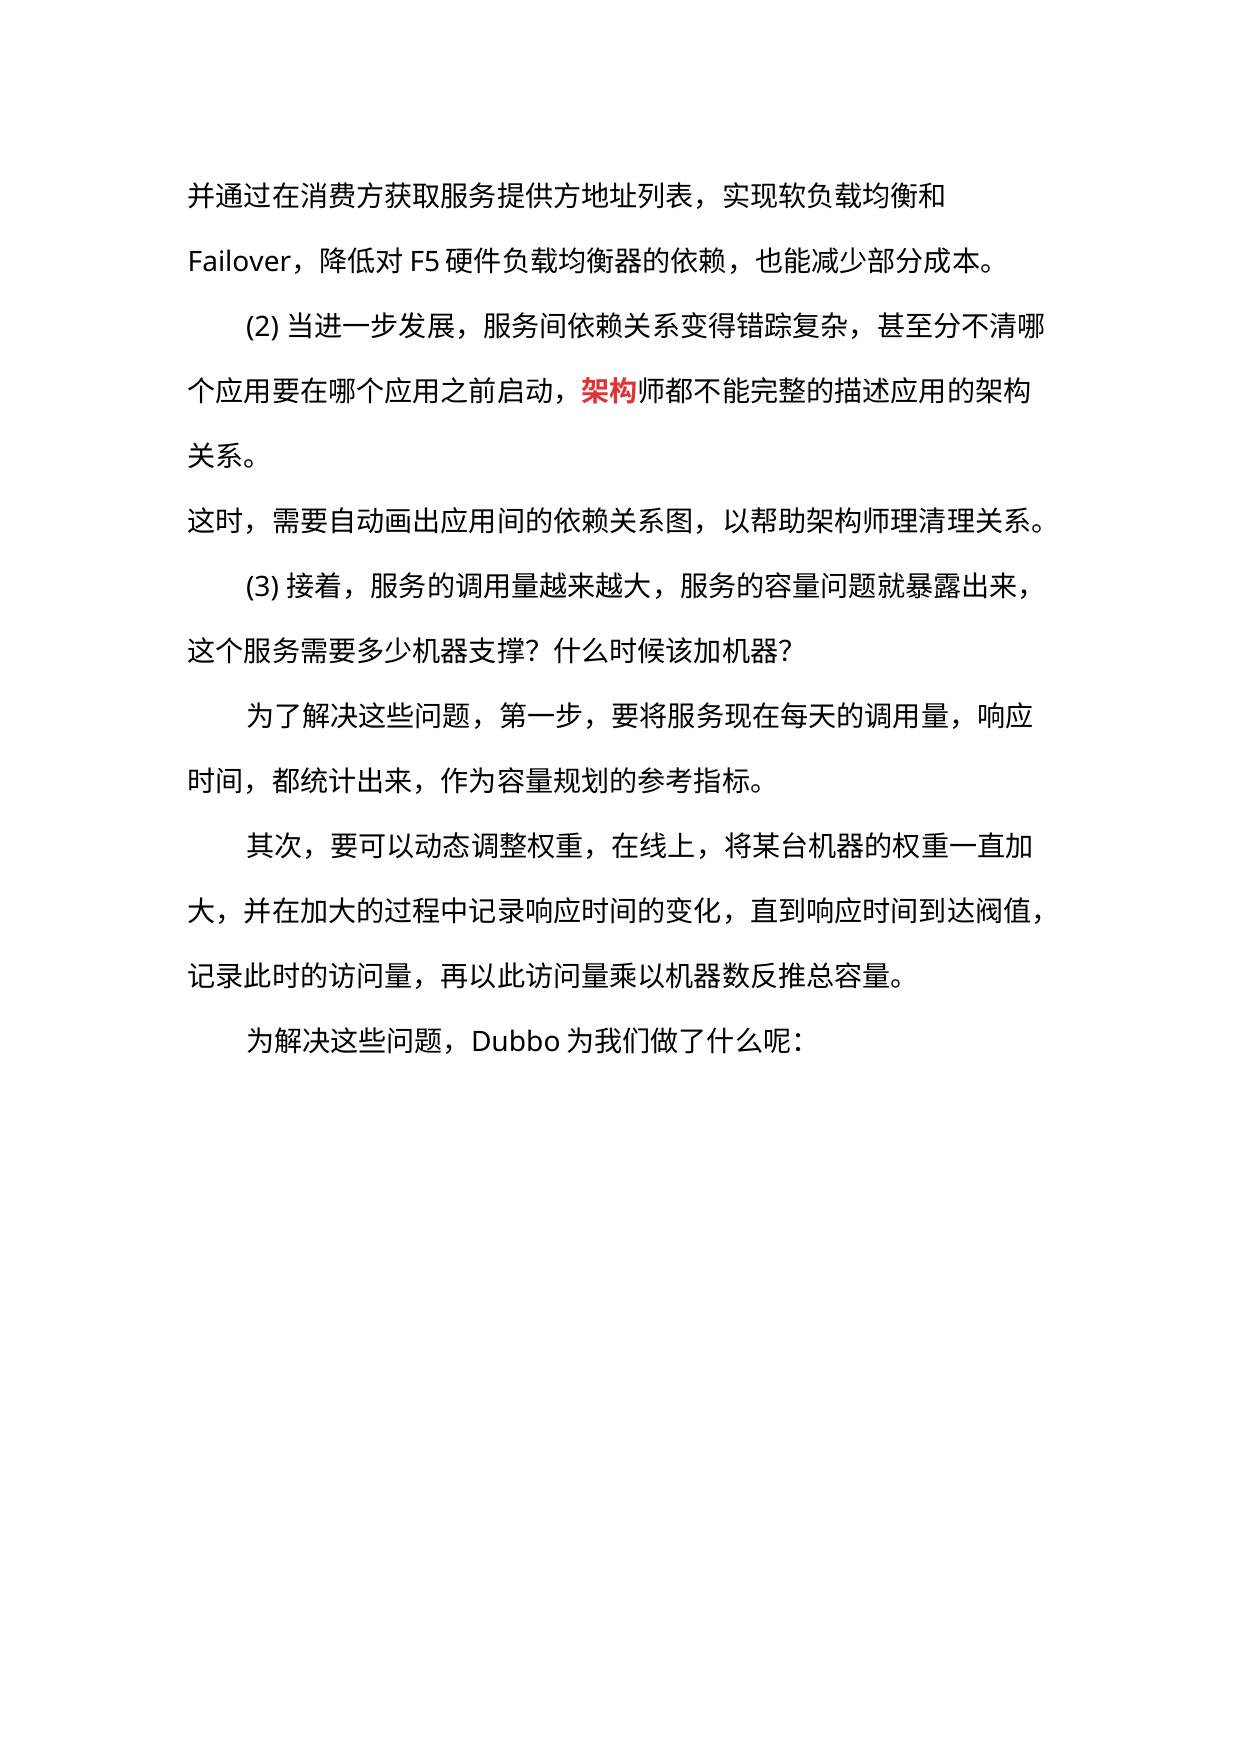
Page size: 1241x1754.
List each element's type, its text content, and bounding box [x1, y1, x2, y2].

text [187, 162, 1053, 1007]
text 为解决这些问题，Dubbo为我们做了什么呢： [187, 1007, 1053, 1072]
